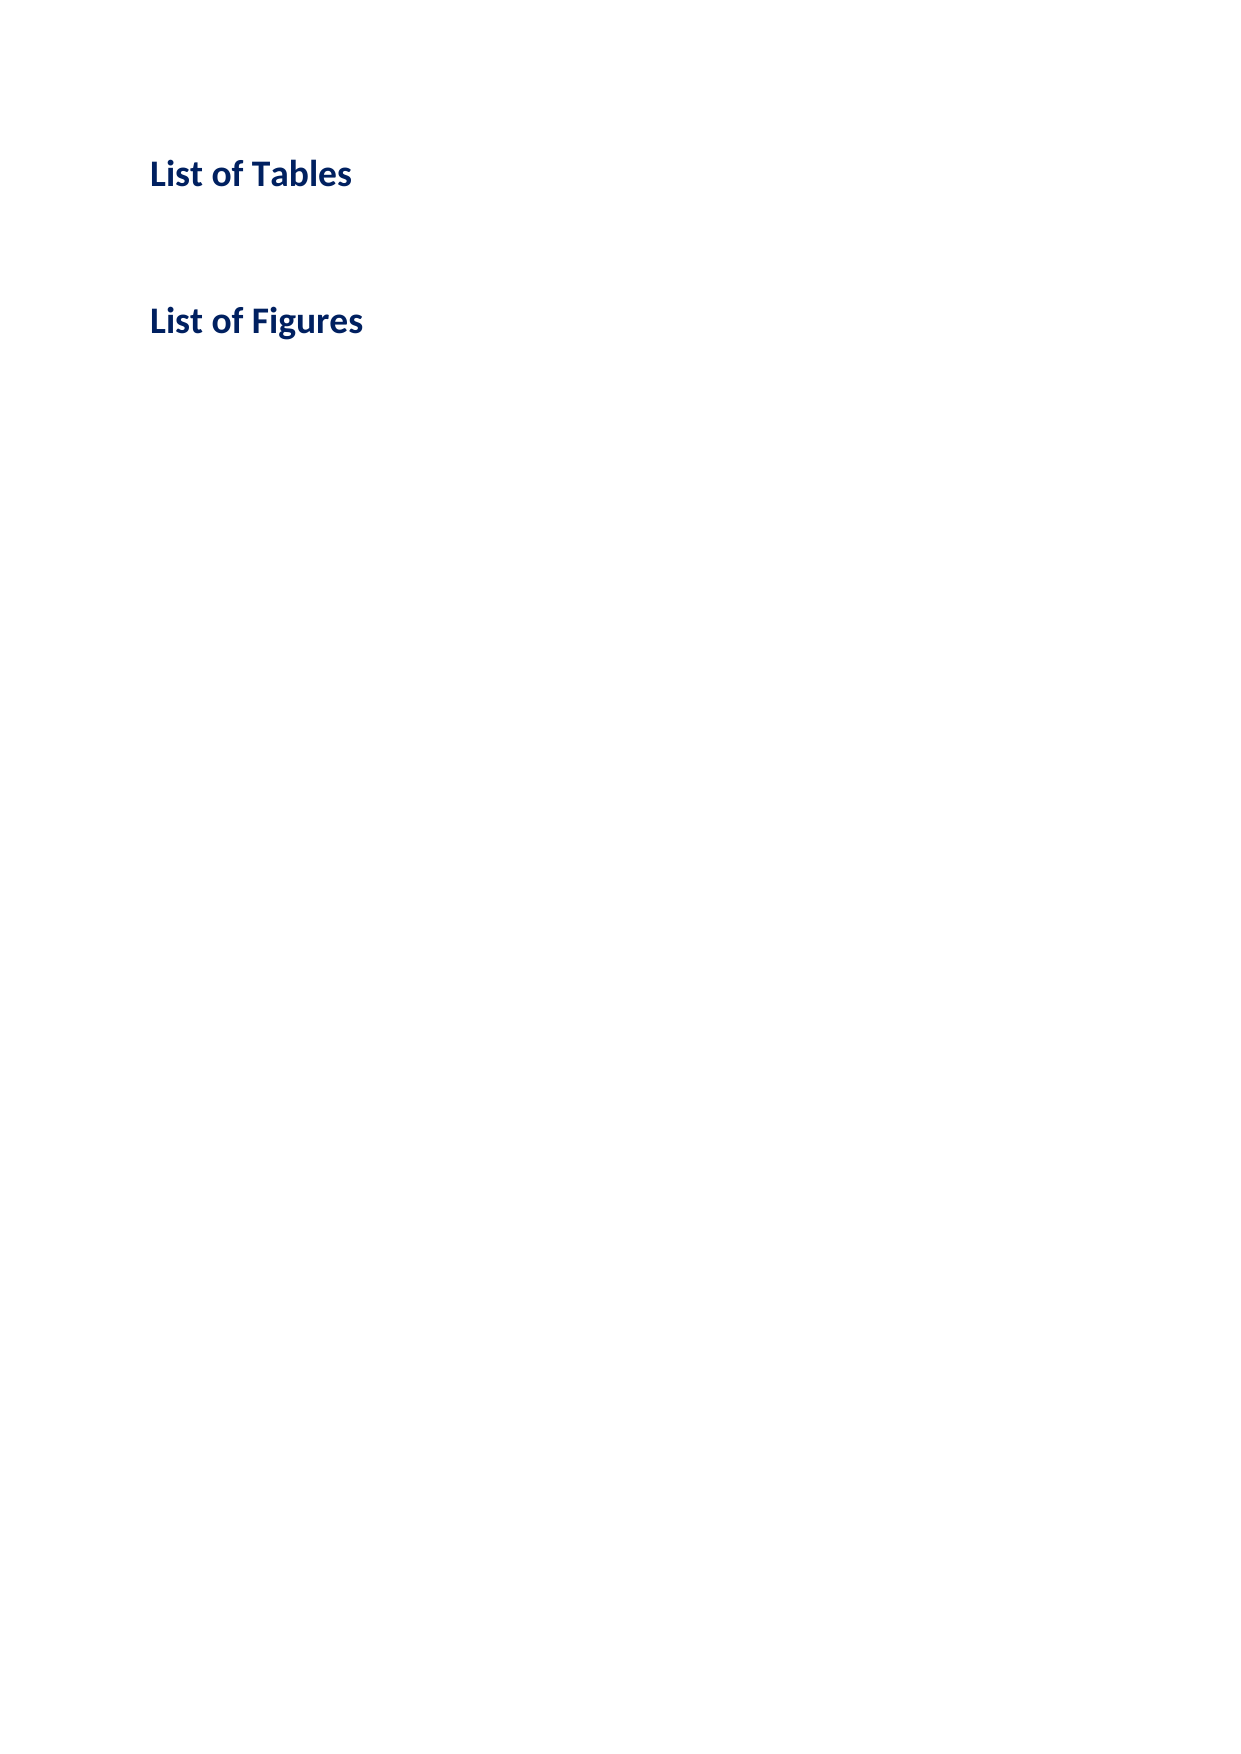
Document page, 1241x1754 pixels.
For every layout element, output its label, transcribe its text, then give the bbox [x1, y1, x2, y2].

text List of Tables [150, 150, 1090, 196]
text List of Figures [150, 297, 1090, 343]
